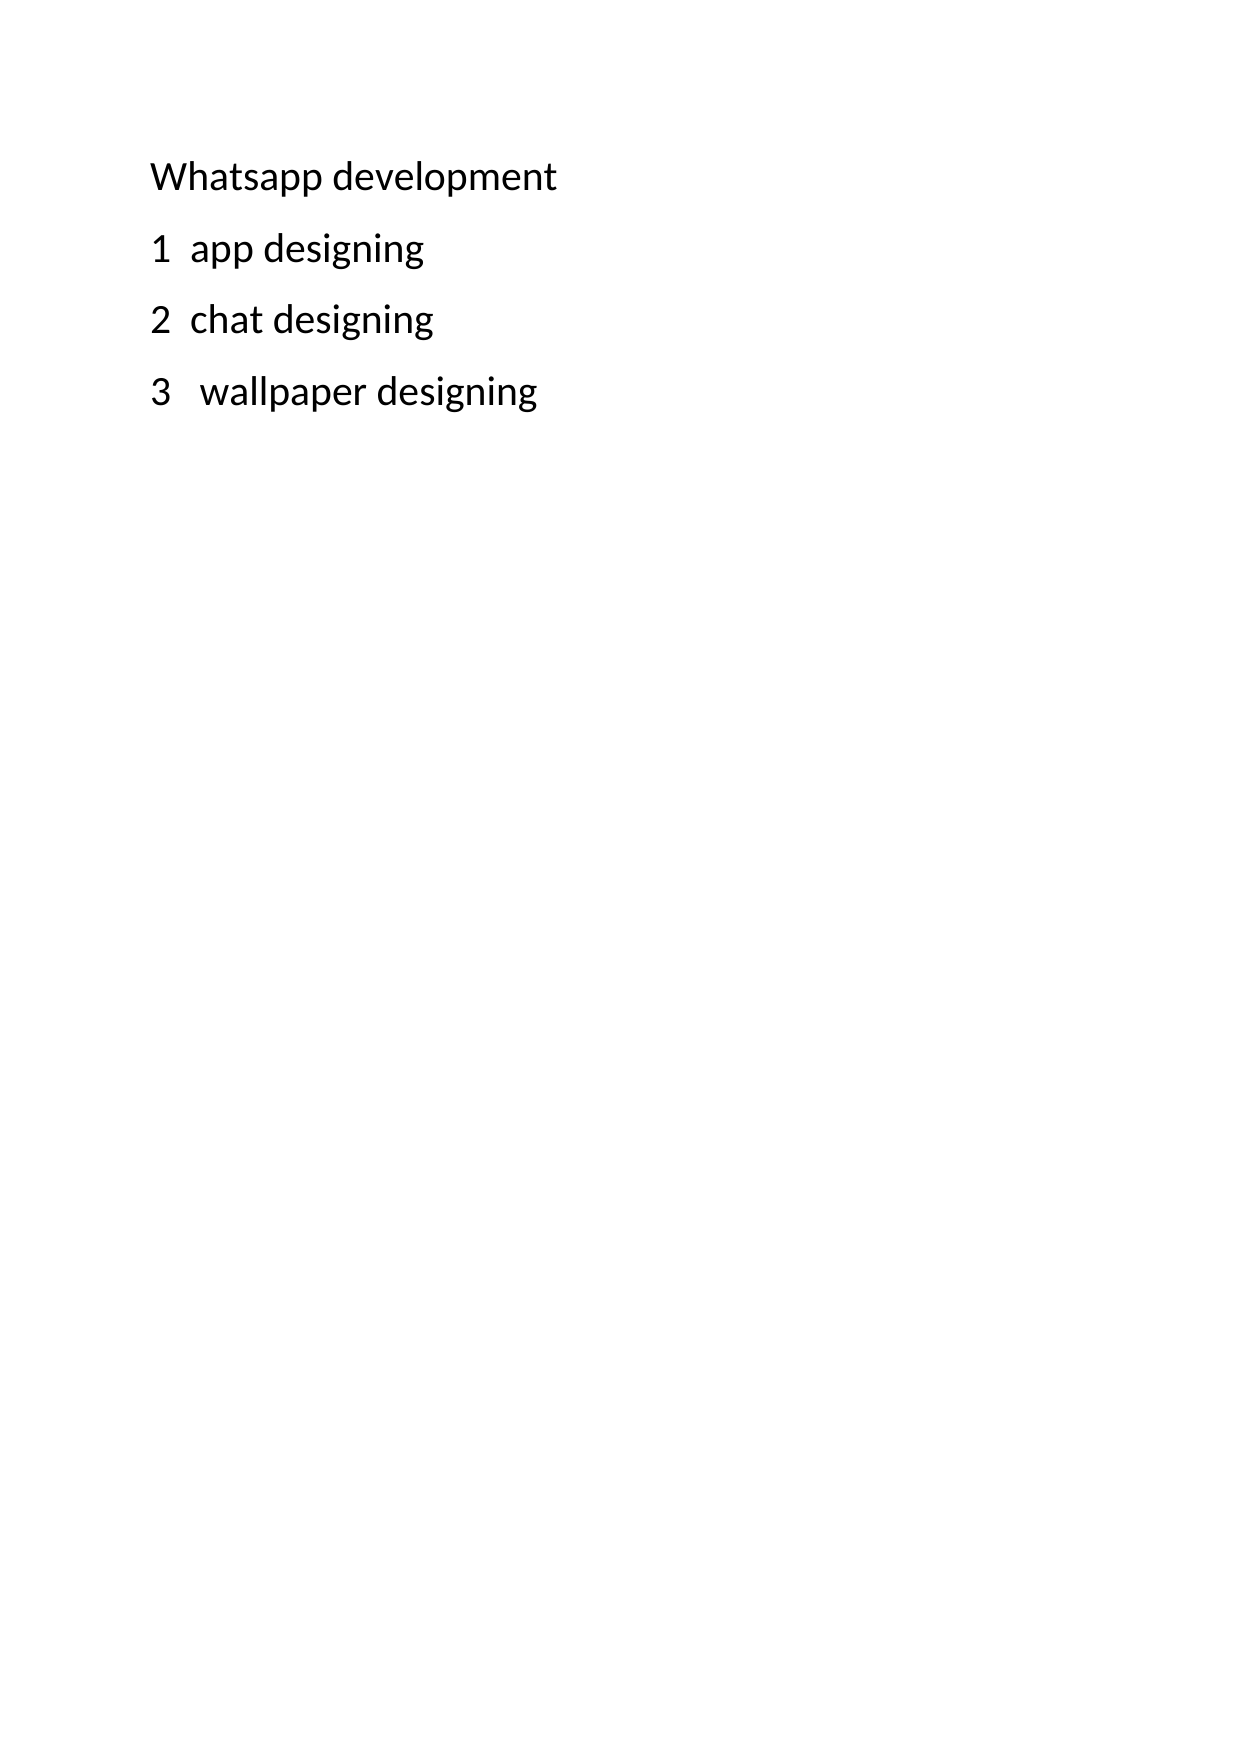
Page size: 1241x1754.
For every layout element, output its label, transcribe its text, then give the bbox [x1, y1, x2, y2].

text 3 wallpaper designing [150, 365, 1090, 416]
text 2 chat designing [150, 293, 1090, 344]
text Whatsapp development [150, 150, 1090, 201]
text 1 app designing [150, 222, 1090, 272]
